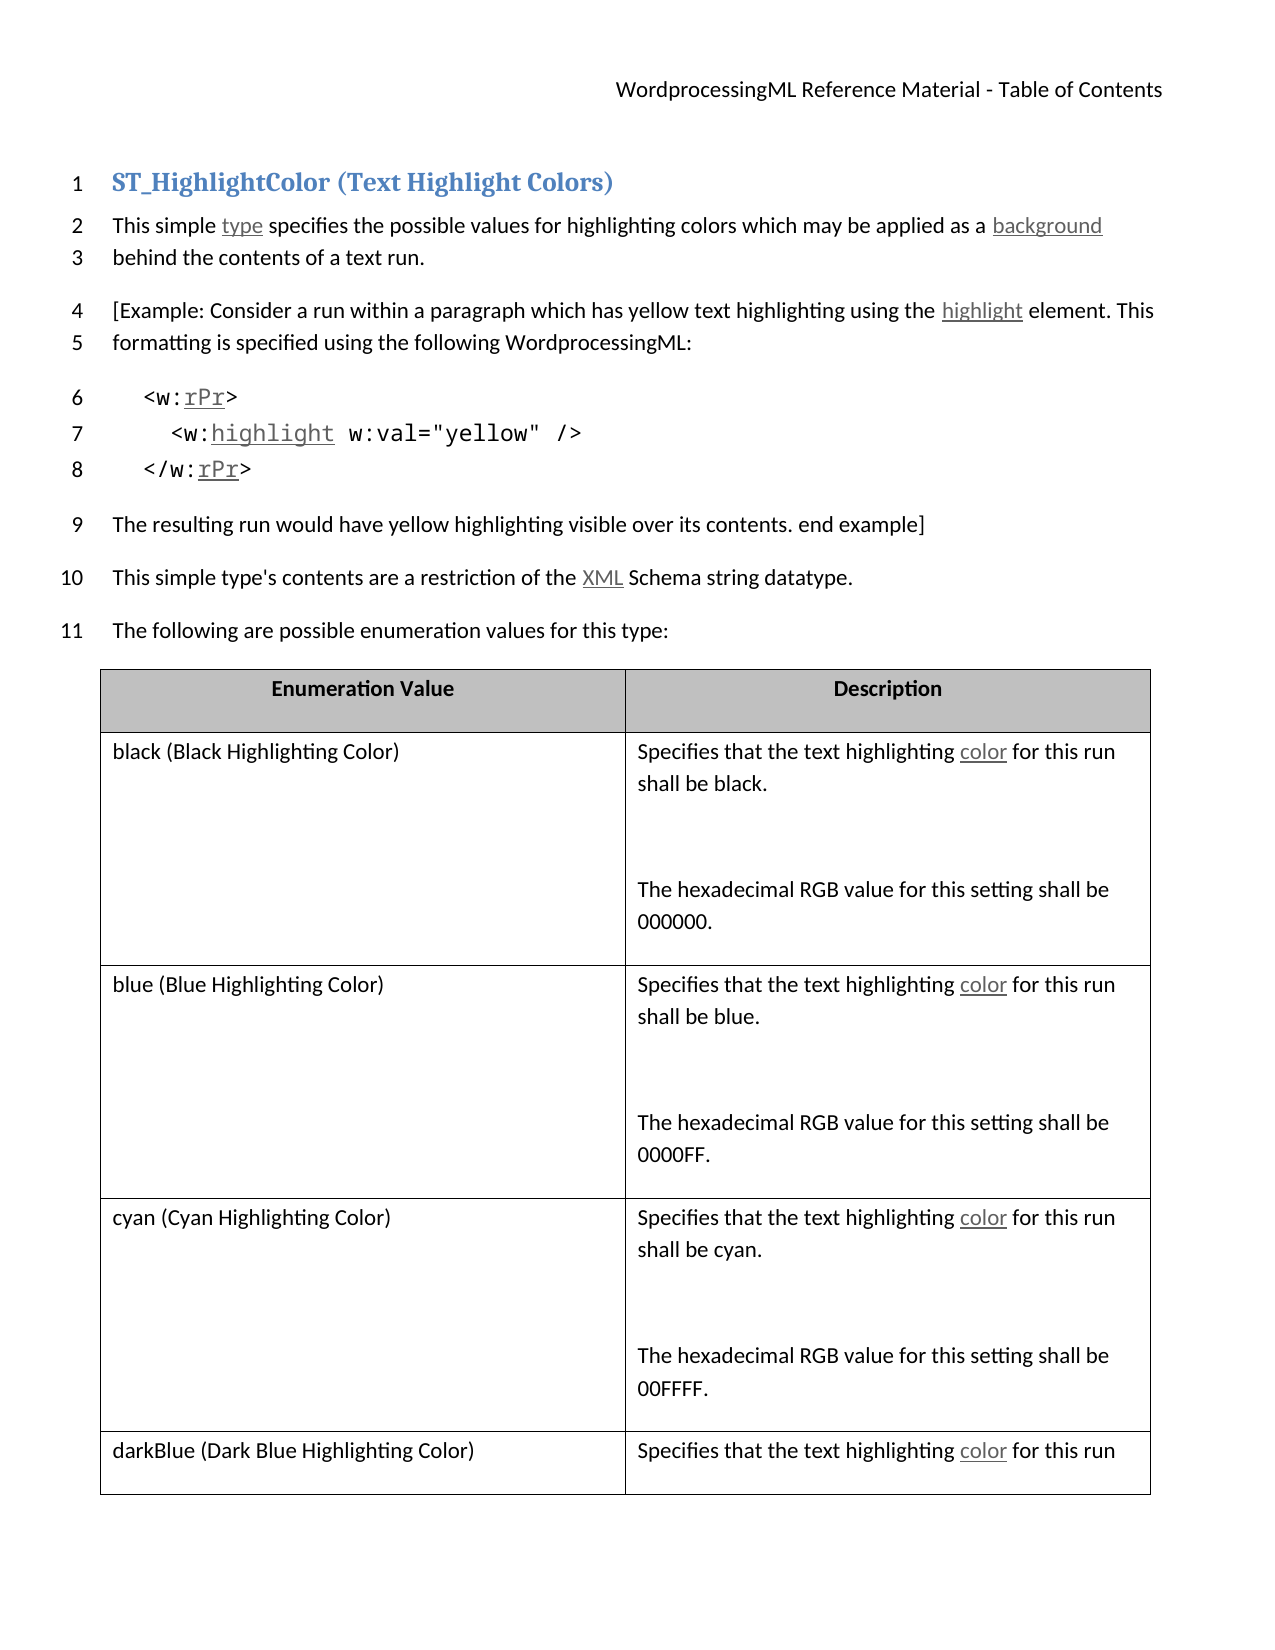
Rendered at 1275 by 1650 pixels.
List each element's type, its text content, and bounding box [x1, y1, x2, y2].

table_cell black (Black Highlighting Color) [101, 733, 625, 965]
subtitle ST_HighlightColor (Text Highlight Colors) [112, 167, 1162, 198]
table_cell cyan (Cyan Highlighting Color) [101, 1199, 625, 1431]
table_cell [626, 1432, 1150, 1494]
table_cell darkBlue (Dark Blue Highlighting Color) [101, 1432, 625, 1494]
text This simple type's contents are a restriction of the XML Schema string datatype. [112, 563, 1162, 591]
text <w:rPr> <w:highlight w:val="yellow" /> </w:rPr> [142, 381, 1162, 484]
table_header Enumeration Value [101, 670, 625, 732]
table_cell Specifies that the text highlighting color for this run shall be blue. The hexadecimal RGB value for this setting shall be 0000FF. [626, 966, 1150, 1198]
text The resulting run would have yellow highlighting visible over its contents. end example] [112, 510, 1162, 538]
text [Example: Consider a run within a paragraph which has yellow text highlighting using the highlight element. This formatting is specified using the following WordprocessingML: [112, 296, 1162, 356]
table_cell Specifies that the text highlighting color for this run shall be black. The hexadecimal RGB value for this setting shall be 000000. [626, 733, 1150, 965]
table_cell Specifies that the text highlighting color for this run shall be cyan. The hexadecimal RGB value for this setting shall be 00FFFF. [626, 1199, 1150, 1431]
text This simple type specifies the possible values for highlighting colors which may be applied as a background behind the contents of a text run. [112, 211, 1162, 271]
table_cell blue (Blue Highlighting Color) [101, 966, 625, 1198]
text The following are possible enumeration values for this type: [112, 616, 1162, 644]
table_header Description [626, 670, 1150, 732]
